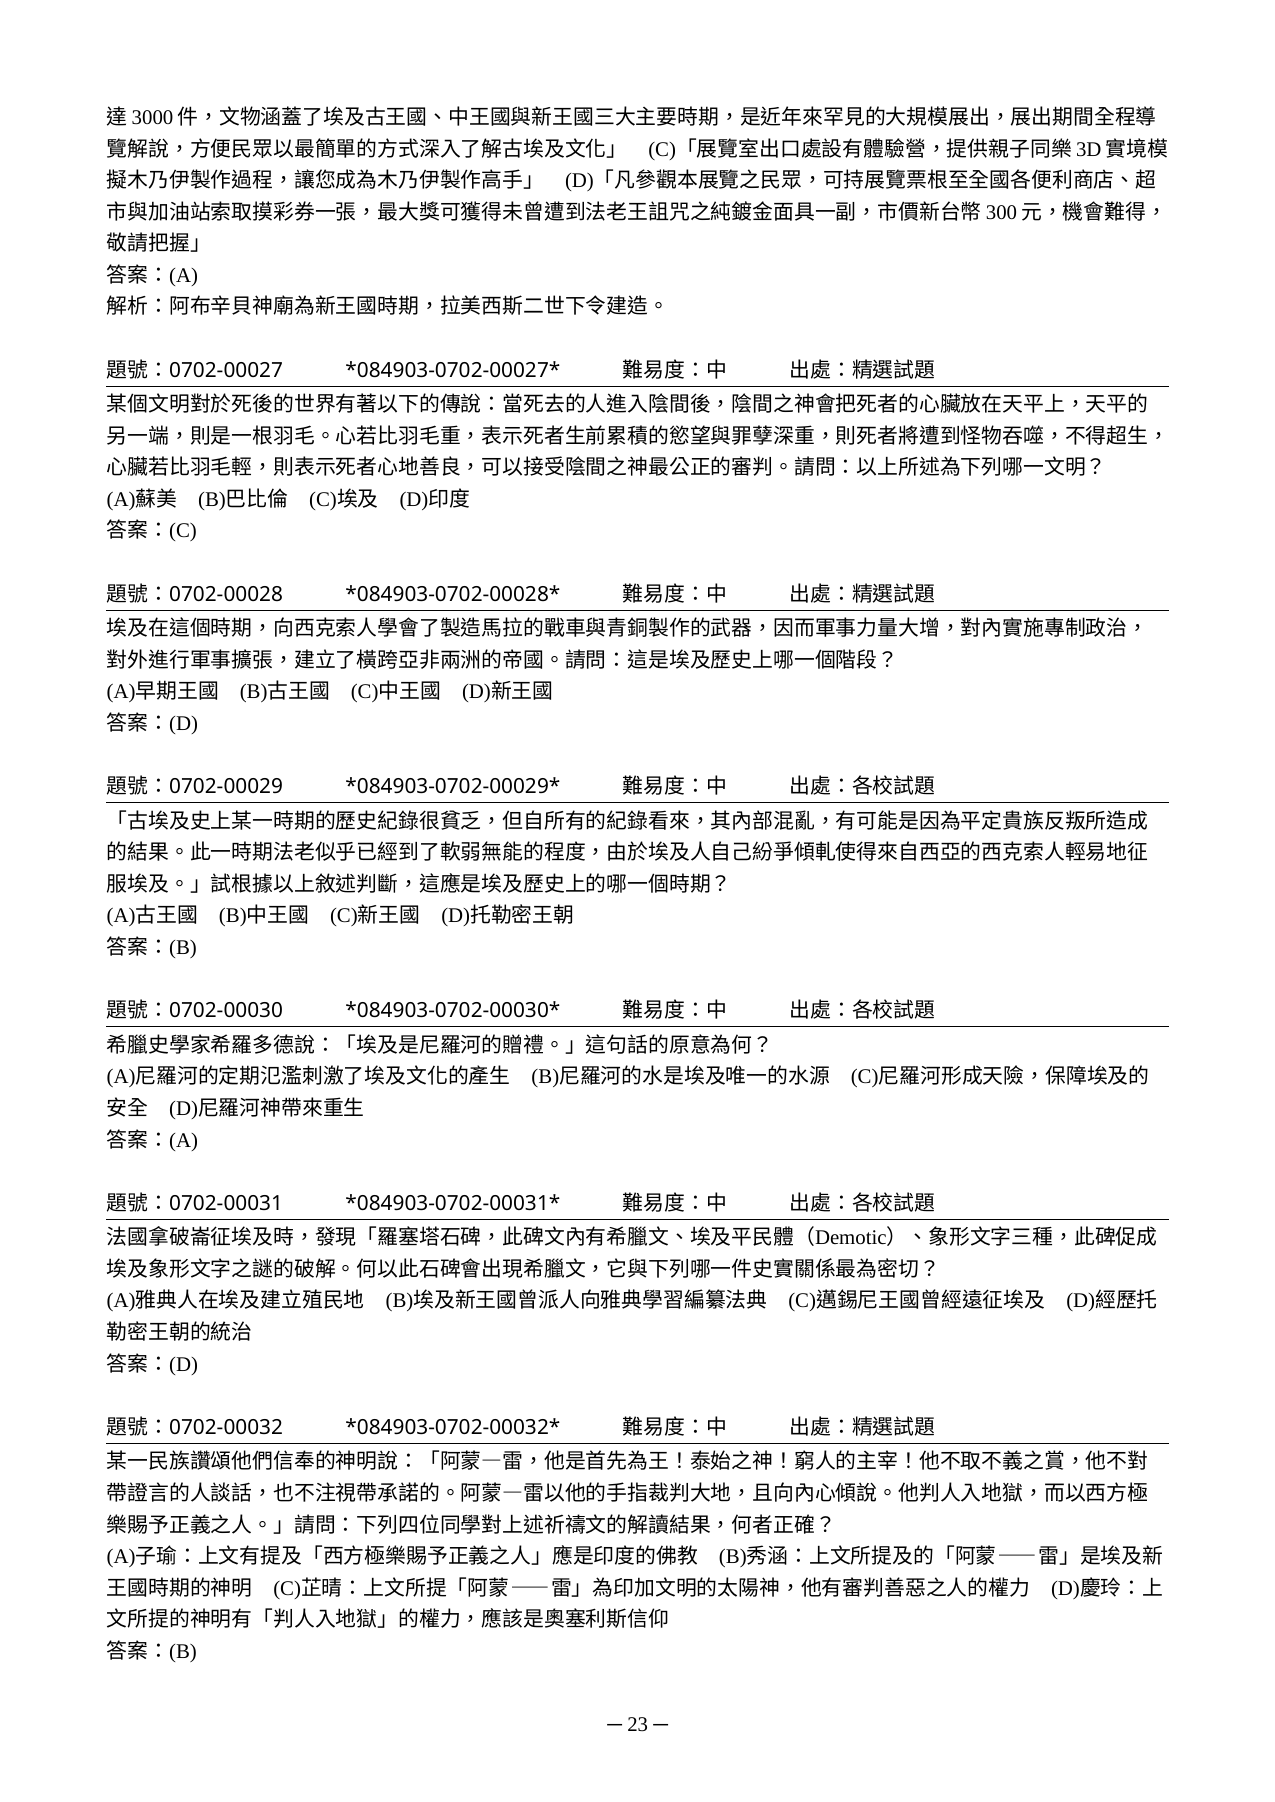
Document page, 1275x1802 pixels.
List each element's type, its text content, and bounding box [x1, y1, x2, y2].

text 希臘史學家希羅多德說：「埃及是尼羅河的贈禮。」這句話的原意為何？ (A)尼羅河的定期氾濫刺激了埃及文化的產生 (B)尼羅河的水是埃及唯一的水源 (C)尼羅河形成天險，保障埃及的安全 (D)尼羅河神帶來重生 [106, 1027, 1169, 1122]
text 答案：(B) [106, 1633, 1169, 1665]
text 答案：(A) [106, 257, 1169, 289]
text 解析：阿布辛貝神廟為新王國時期，拉美西斯二世下令建造。 [106, 289, 1169, 321]
text 題號：0702-00031 *084903-0702-00031* 難易度：中 出處：各校試題 [106, 1185, 1169, 1219]
text 答案：(C) [106, 513, 1169, 545]
text 答案：(D) [106, 706, 1169, 737]
text 題號：0702-00029 *084903-0702-00029* 難易度：中 出處：各校試題 [106, 769, 1169, 802]
text 題號：0702-00030 *084903-0702-00030* 難易度：中 出處：各校試題 [106, 993, 1169, 1026]
text 答案：(A) [106, 1122, 1169, 1154]
text 「古埃及史上某一時期的歷史紀錄很貧乏，但自所有的紀錄看來，其內部混亂，有可能是因為平定貴族反叛所造成的結果。此一時期法老似乎已經到了軟弱無能的程度，由於埃及人自己紛爭傾軋使得來自西亞的西克索人輕易地征服埃及。」試根據以上敘述判斷，這應是埃及歷史上的哪一個時期？ (A)古王國 (B)中王國 (C)新王國 (D)托勒密王朝 [106, 803, 1169, 930]
text 埃及在這個時期，向西克索人學會了製造馬拉的戰車與青銅製作的武器，因而軍事力量大增，對內實施專制政治，對外進行軍事擴張，建立了橫跨亞非兩洲的帝國。請問：這是埃及歷史上哪一個階段？ (A)早期王國 (B)古王國 (C)中王國 (D)新王國 [106, 611, 1169, 706]
text 某個文明對於死後的世界有著以下的傳說：當死去的人進入陰間後，陰間之神會把死者的心臟放在天平上，天平的另一端，則是一根羽毛。心若比羽毛重，表示死者生前累積的慾望與罪孽深重，則死者將遭到怪物吞噬，不得超生，心臟若比羽毛輕，則表示死者心地善良，可以接受陰間之神最公正的審判。請問：以上所述為下列哪一文明？ (A)蘇美 (B)巴比倫 (C)埃及 (D)印度 [106, 387, 1169, 513]
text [106, 100, 1169, 257]
text 法國拿破崙征埃及時，發現「羅塞塔石碑，此碑文內有希臘文、埃及平民體（Demotic）、象形文字三種，此碑促成埃及象形文字之謎的破解。何以此石碑會出現希臘文，它與下列哪一件史實關係最為密切？ (A)雅典人在埃及建立殖民地 (B)埃及新王國曾派人向雅典學習編纂法典 (C)邁錫尼王國曾經遠征埃及 (D)經歷托勒密王朝的統治 [106, 1220, 1169, 1346]
text 題號：0702-00028 *084903-0702-00028* 難易度：中 出處：精選試題 [106, 576, 1169, 610]
text 某一民族讚頌他們信奉的神明說：「阿蒙―雷，他是首先為王！泰始之神！窮人的主宰！他不取不義之賞，他不對帶證言的人談話，也不注視帶承諾的。阿蒙―雷以他的手指裁判大地，且向內心傾說。他判人入地獄，而以西方極樂賜予正義之人。」請問：下列四位同學對上述祈禱文的解讀結果，何者正確？ (A)子瑜：上文有提及「西方極樂賜予正義之人」應是印度的佛教 (B)秀涵：上文所提及的「阿蒙―雷」是埃及新王國時期的神明 (C)芷晴：上文所提「阿蒙―雷」為印加文明的太陽神，他有審判善惡之人的權力 (D)慶玲：上文所提的神明有「判人入地獄」的權力，應該是奧塞利斯信仰 [106, 1444, 1169, 1633]
text 題號：0702-00027 *084903-0702-00027* 難易度：中 出處：精選試題 [106, 352, 1169, 386]
text 答案：(B) [106, 930, 1169, 961]
text 題號：0702-00032 *084903-0702-00032* 難易度：中 出處：精選試題 [106, 1409, 1169, 1443]
text 答案：(D) [106, 1346, 1169, 1378]
